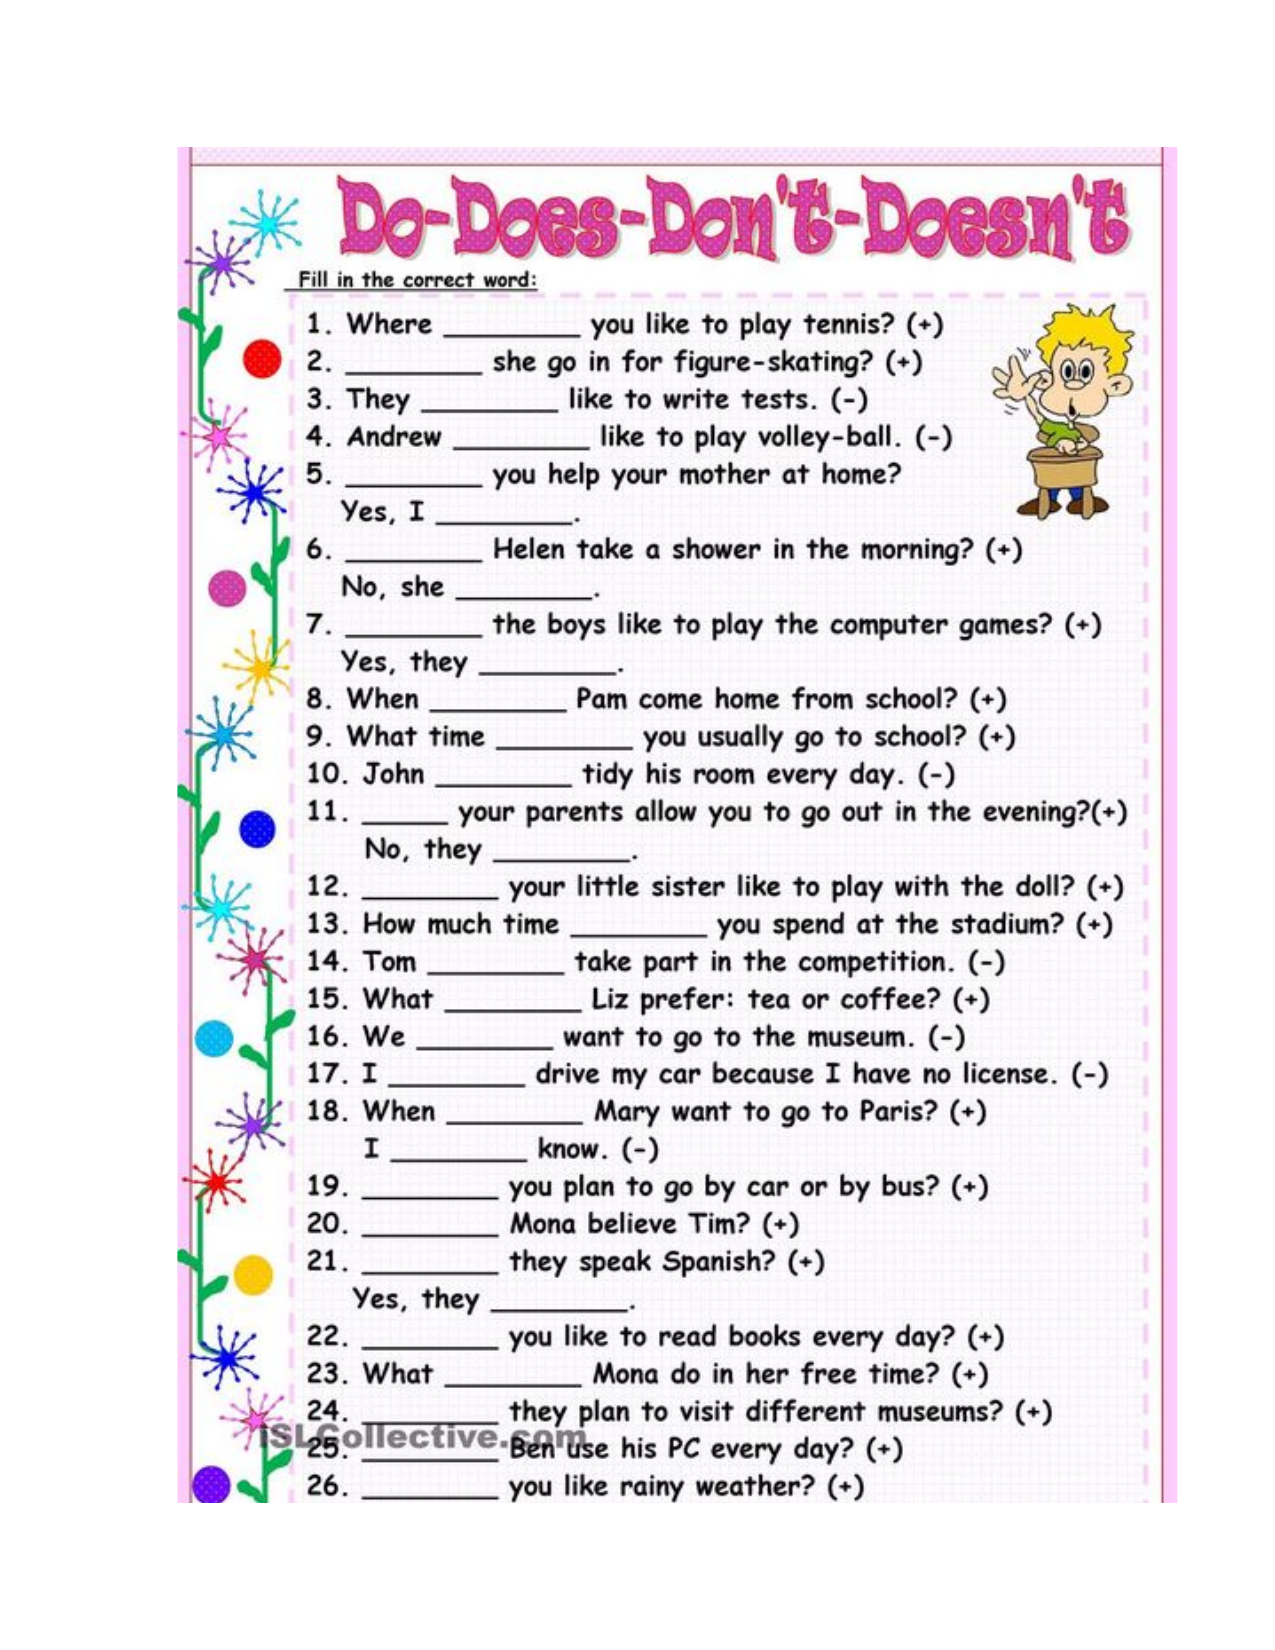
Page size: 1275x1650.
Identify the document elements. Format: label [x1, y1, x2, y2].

picture [177, 147, 1178, 1503]
